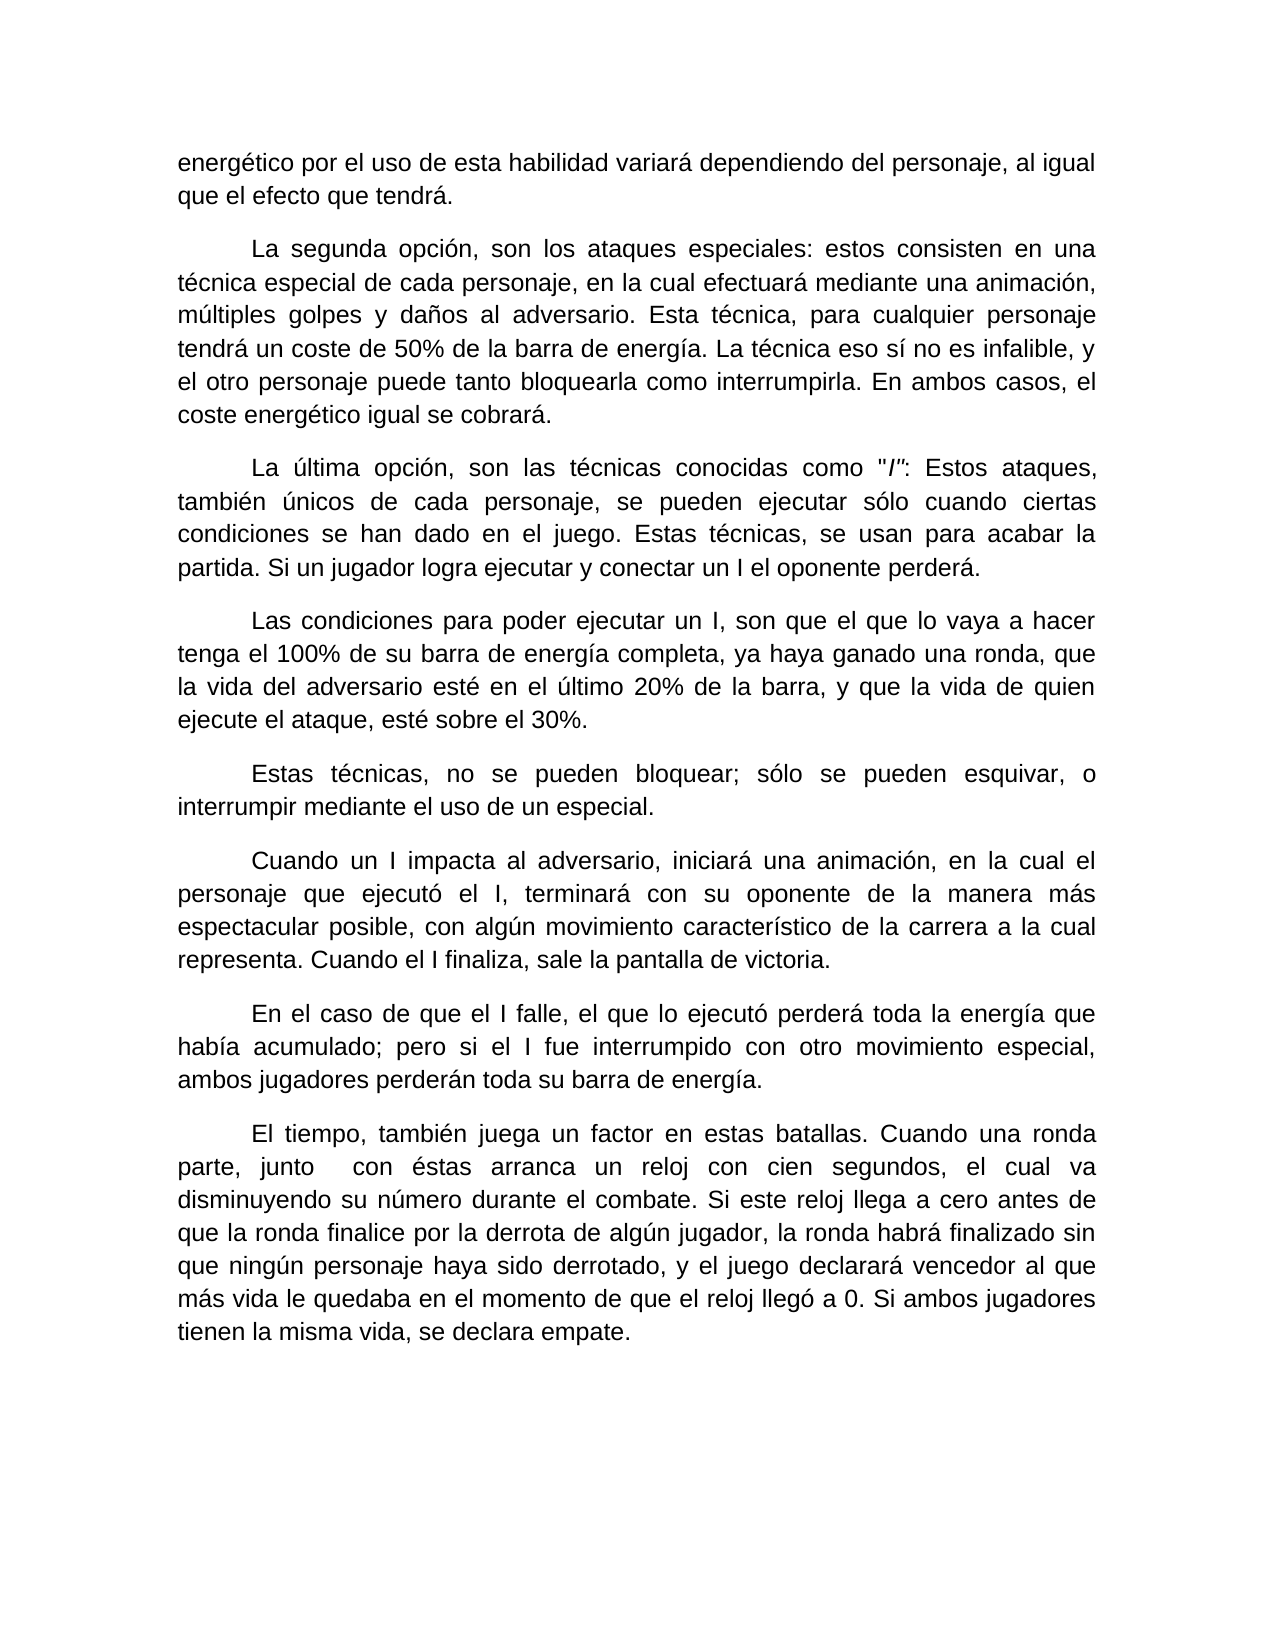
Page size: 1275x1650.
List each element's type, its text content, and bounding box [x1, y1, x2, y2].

text Cuando un I impacta al adversario, iniciará una animación, en la cual el personaje que ejecutó el I, terminará con su oponente de la manera más espectacular posible, con algún movimiento característico de la carrera a la cual representa. Cuando el I finaliza, sale la pantalla de victoria. [177, 846, 1098, 974]
text Estas técnicas, no se pueden bloquear; sólo se pueden esquivar, o interrumpir mediante el uso de un especial. [177, 759, 1098, 821]
text En el caso de que el I falle, el que lo ejecutó perderá toda la energía que había acumulado; pero si el I fue interrumpido con otro movimiento especial, ambos jugadores perderán toda su barra de energía. [177, 999, 1098, 1094]
text La segunda opción, son los ataques especiales: estos consisten en una técnica especial de cada personaje, en la cual efectuará mediante una animación, múltiples golpes y daños al adversario. Esta técnica, para cualquier personaje tendrá un coste de 50% de la barra de energía. La técnica eso sí no es infalible, y el otro personaje puede tanto bloquearla como interrumpirla. En ambos casos, el coste energético igual se cobrará. [177, 234, 1098, 428]
text La última opción, son las técnicas conocidas como "I": Estos ataques, también únicos de cada personaje, se pueden ejecutar sólo cuando ciertas condiciones se han dado en el juego. Estas técnicas, se usan para acabar la partida. Si un jugador logra ejecutar y conectar un I el oponente perderá. [177, 453, 1098, 581]
text El tiempo, también juega un factor en estas batallas. Cuando una ronda parte, junto con éstas arranca un reloj con cien segundos, el cual va disminuyendo su número durante el combate. Si este reloj llega a cero antes de que la ronda finalice por la derrota de algún jugador, la ronda habrá finalizado sin que ningún personaje haya sido derrotado, y el juego declarará vencedor al que más vida le quedaba en el momento de que el reloj llegó a 0. Si ambos jugadores tienen la misma vida, se declara empate. [177, 1119, 1098, 1346]
text Las condiciones para poder ejecutar un I, son que el que lo vaya a hacer tenga el 100% de su barra de energía completa, ya haya ganado una ronda, que la vida del adversario esté en el último 20% de la barra, y que la vida de quien ejecute el ataque, esté sobre el 30%. [177, 606, 1098, 734]
